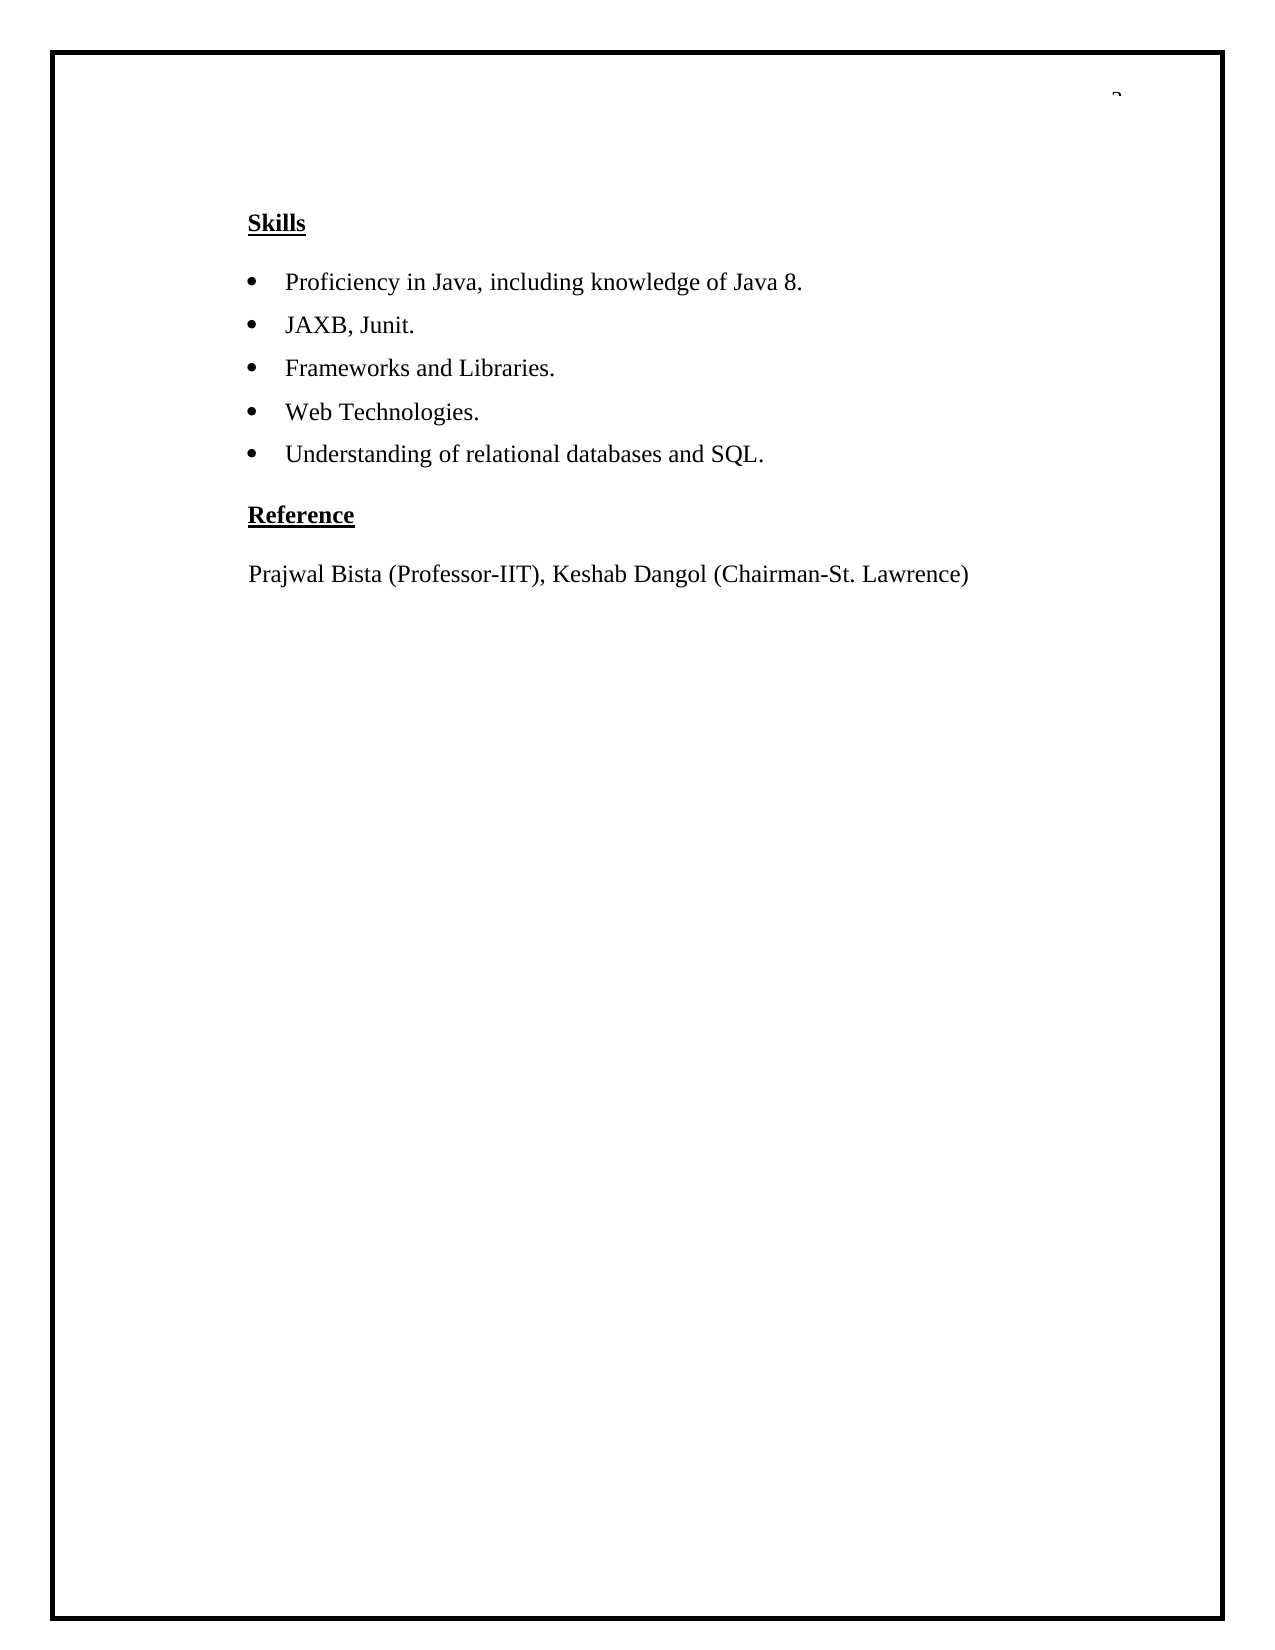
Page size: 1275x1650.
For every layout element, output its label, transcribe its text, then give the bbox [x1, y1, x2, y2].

text Prajwal Bista (Professor-IIT), Keshab Dangol (Chairman-St. Lawrence) [248, 559, 1204, 588]
list Web Technologies. [247, 397, 1204, 425]
text Skills [247, 208, 1204, 237]
list Frameworks and Libraries. [247, 353, 1204, 382]
list JAXB, Junit. [247, 310, 1204, 339]
text Reference [247, 500, 1204, 529]
list Proficiency in Java, including knowledge of Java 8. [247, 267, 1204, 296]
list Understanding of relational databases and SQL. [247, 439, 1204, 468]
